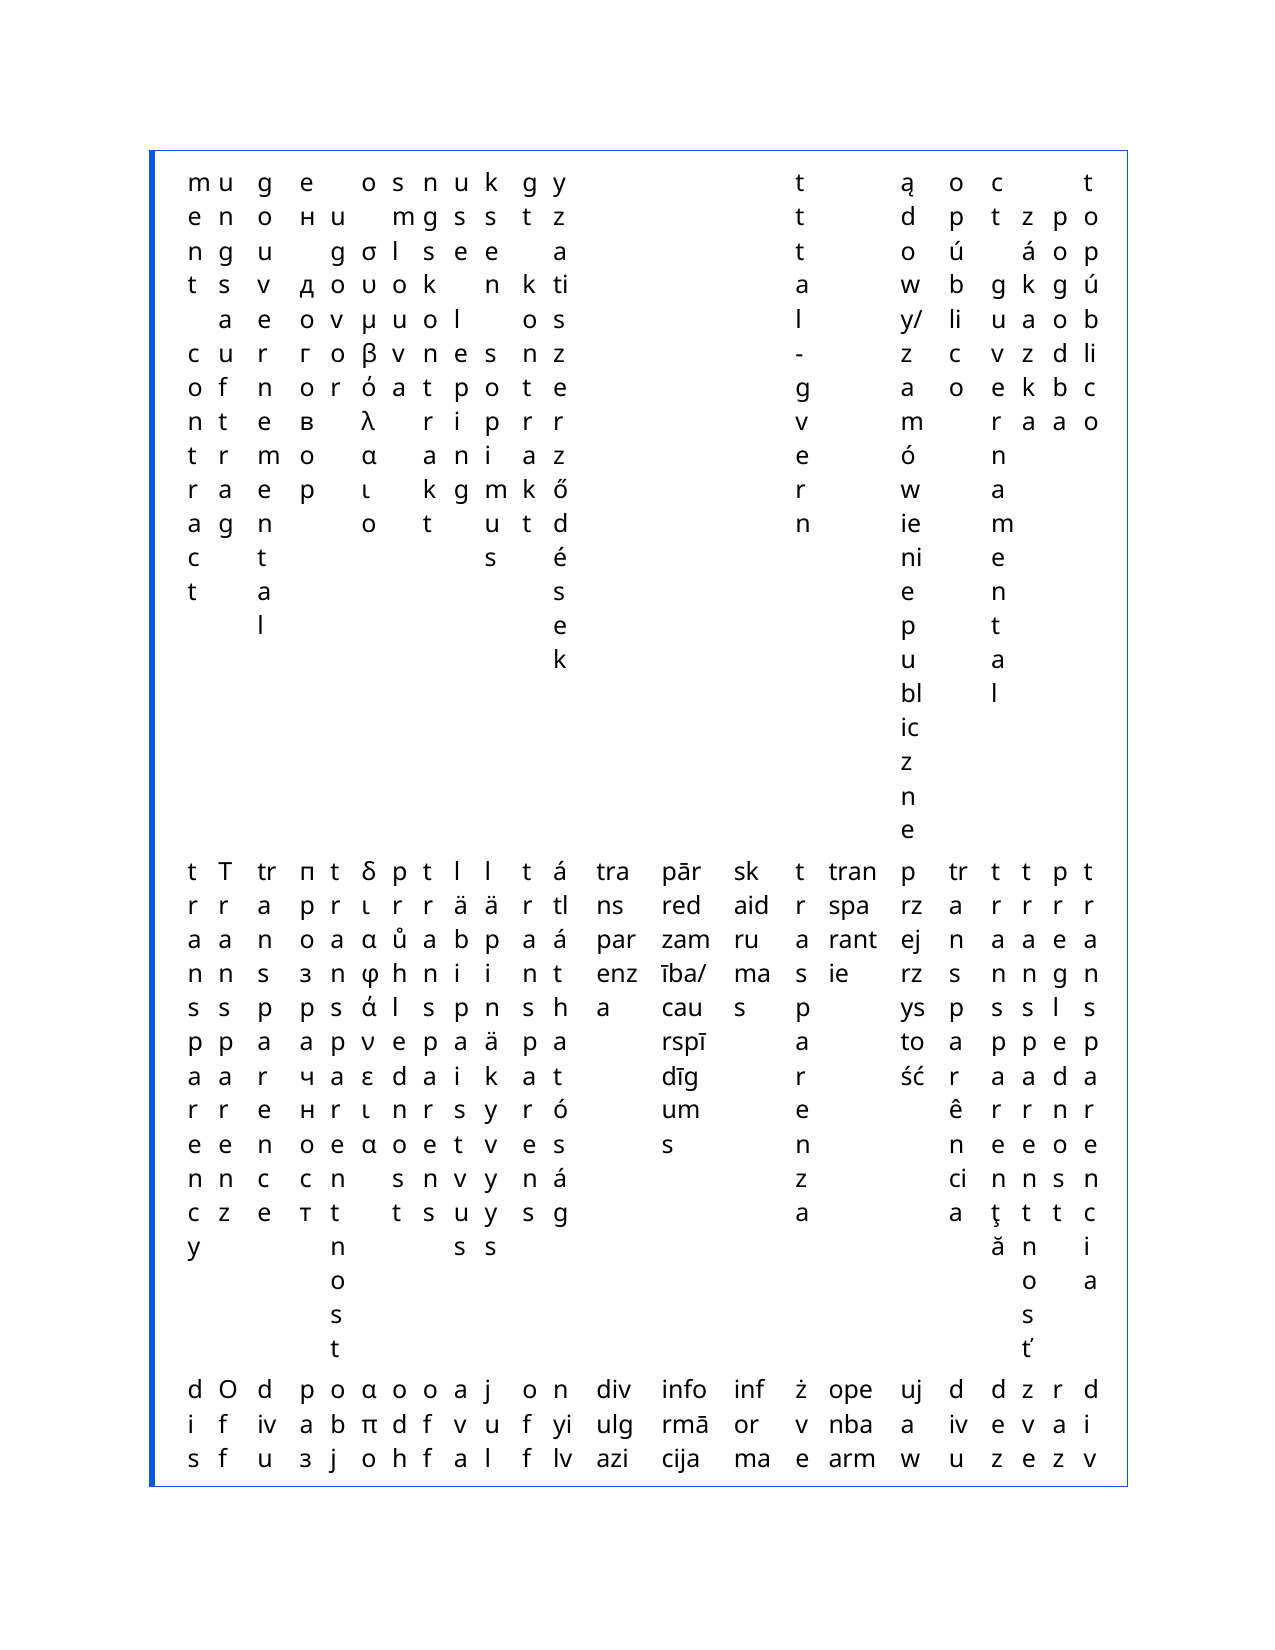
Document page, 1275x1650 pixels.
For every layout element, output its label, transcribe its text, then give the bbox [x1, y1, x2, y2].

table_cell Source: Article Notebook [155, 151, 1127, 1486]
